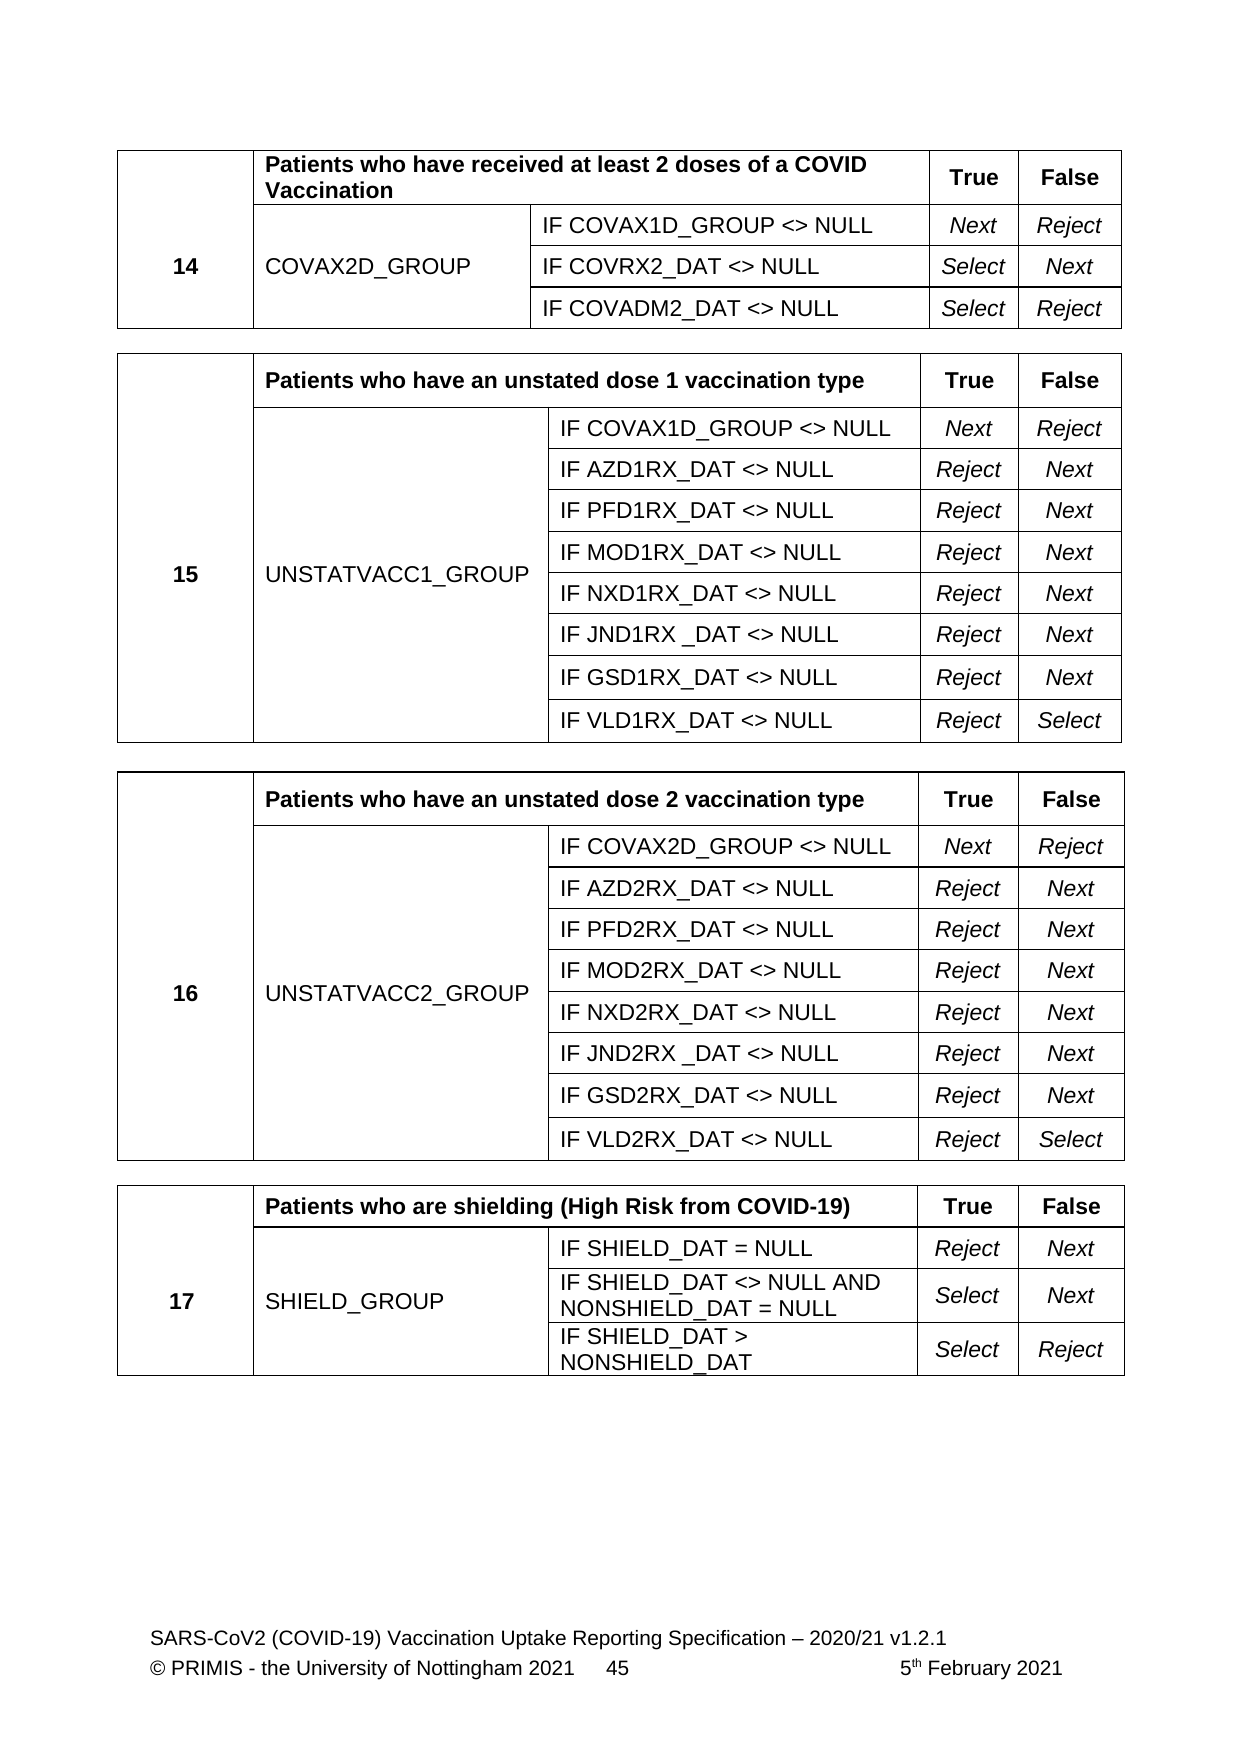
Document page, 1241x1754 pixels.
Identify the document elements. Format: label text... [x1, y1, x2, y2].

table_cell Next [1019, 532, 1121, 572]
table_header False [1019, 773, 1124, 825]
table_cell Reject [1019, 1323, 1124, 1375]
table_header True [919, 773, 1018, 825]
table_cell Next [1019, 614, 1121, 655]
table_cell Next [919, 826, 1018, 866]
table_cell IF VLD1RX_DAT <> NULL [549, 700, 920, 742]
table_cell Select [930, 288, 1018, 328]
table_cell Reject [919, 868, 1018, 908]
table_cell IF SHIELD_DAT <> NULL AND NONSHIELD_DAT = NULL [549, 1269, 917, 1322]
table_cell UNSTATVACC2_GROUP [254, 826, 548, 1160]
table_cell Select [918, 1323, 1018, 1375]
table_cell Reject [919, 1074, 1018, 1117]
table_cell IF COVAX1D_GROUP <> NULL [549, 408, 920, 448]
table_cell UNSTATVACC1_GROUP [254, 408, 548, 742]
table_header Patients who have an unstated dose 1 vaccination type [254, 354, 920, 407]
table_cell 17 [118, 1226, 253, 1375]
table_cell Next [921, 408, 1018, 448]
table_cell Select [930, 246, 1018, 286]
table_cell Reject [921, 573, 1018, 613]
table_cell Next [1019, 490, 1121, 531]
table_cell Reject [1019, 288, 1121, 328]
table_cell IF PFD1RX_DAT <> NULL [549, 490, 920, 531]
table_cell Reject [921, 614, 1018, 655]
table_cell Reject [919, 1033, 1018, 1073]
table_header True [930, 151, 1018, 204]
table_cell IF SHIELD_DAT > NONSHIELD_DAT [549, 1323, 917, 1375]
table_cell 14 [118, 204, 253, 328]
table_cell Reject [919, 1118, 1018, 1160]
table_cell Next [1019, 868, 1124, 908]
table_cell IF PFD2RX_DAT <> NULL [549, 909, 918, 949]
table_cell Next [1019, 656, 1121, 698]
table_cell Reject [919, 909, 1018, 949]
table_cell Next [1019, 909, 1124, 949]
table_cell IF GSD2RX_DAT <> NULL [549, 1074, 918, 1117]
table_cell Next [930, 205, 1018, 245]
table_cell IF GSD1RX_DAT <> NULL [549, 656, 920, 698]
table_cell Reject [921, 700, 1018, 742]
table_header [118, 354, 253, 407]
table_cell Next [1019, 449, 1121, 489]
table_cell Next [1019, 1269, 1124, 1322]
table_header [118, 151, 253, 204]
table_cell Reject [918, 1228, 1018, 1268]
table_cell Reject [919, 950, 1018, 991]
table_cell Select [1019, 1118, 1124, 1160]
table_cell Next [1019, 1033, 1124, 1073]
table_cell SHIELD_GROUP [254, 1228, 548, 1375]
table_cell Select [1019, 700, 1121, 742]
table_cell Select [918, 1269, 1018, 1322]
table_header True [921, 354, 1018, 407]
table_cell IF VLD2RX_DAT <> NULL [549, 1118, 918, 1160]
table_cell IF AZD2RX_DAT <> NULL [549, 868, 918, 908]
table_header Patients who are shielding (High Risk from COVID-19) [254, 1186, 917, 1226]
table_cell IF COVAX1D_GROUP <> NULL [531, 205, 929, 245]
table_cell Next [1019, 1228, 1124, 1268]
table_cell Reject [921, 449, 1018, 489]
table_header False [1019, 354, 1121, 407]
table_cell Next [1019, 992, 1124, 1032]
table_cell Next [1019, 1074, 1124, 1117]
table_header [118, 773, 253, 825]
table_cell IF MOD2RX_DAT <> NULL [549, 950, 918, 991]
table_cell Reject [921, 532, 1018, 572]
table_header False [1019, 151, 1121, 204]
table_cell IF JND1RX _DAT <> NULL [549, 614, 920, 655]
table_cell Reject [919, 992, 1018, 1032]
table_cell IF COVAX2D_GROUP <> NULL [549, 826, 918, 866]
table_header [118, 1186, 253, 1226]
table_cell Next [1019, 246, 1121, 286]
table_header False [1019, 1186, 1124, 1226]
table_cell Reject [921, 656, 1018, 698]
table_cell IF COVADM2_DAT <> NULL [531, 288, 929, 328]
table_cell IF COVRX2_DAT <> NULL [531, 246, 929, 286]
table_cell Reject [1019, 826, 1124, 866]
table_cell IF MOD1RX_DAT <> NULL [549, 532, 920, 572]
table_header Patients who have received at least 2 doses of a COVID Vaccination [254, 151, 929, 204]
table_cell Reject [1019, 408, 1121, 448]
table_cell Next [1019, 950, 1124, 991]
table_cell Next [1019, 573, 1121, 613]
table_cell 15 [118, 407, 253, 742]
table_cell COVAX2D_GROUP [254, 205, 530, 328]
table_cell Reject [1019, 205, 1121, 245]
table_cell 16 [118, 825, 253, 1160]
table_cell IF AZD1RX_DAT <> NULL [549, 449, 920, 489]
table_cell IF JND2RX _DAT <> NULL [549, 1033, 918, 1073]
table_cell IF NXD1RX_DAT <> NULL [549, 573, 920, 613]
table_cell IF NXD2RX_DAT <> NULL [549, 992, 918, 1032]
table_header Patients who have an unstated dose 2 vaccination type [254, 773, 918, 825]
table_header True [918, 1186, 1018, 1226]
table_cell Reject [921, 490, 1018, 531]
table_cell IF SHIELD_DAT = NULL [549, 1228, 917, 1268]
